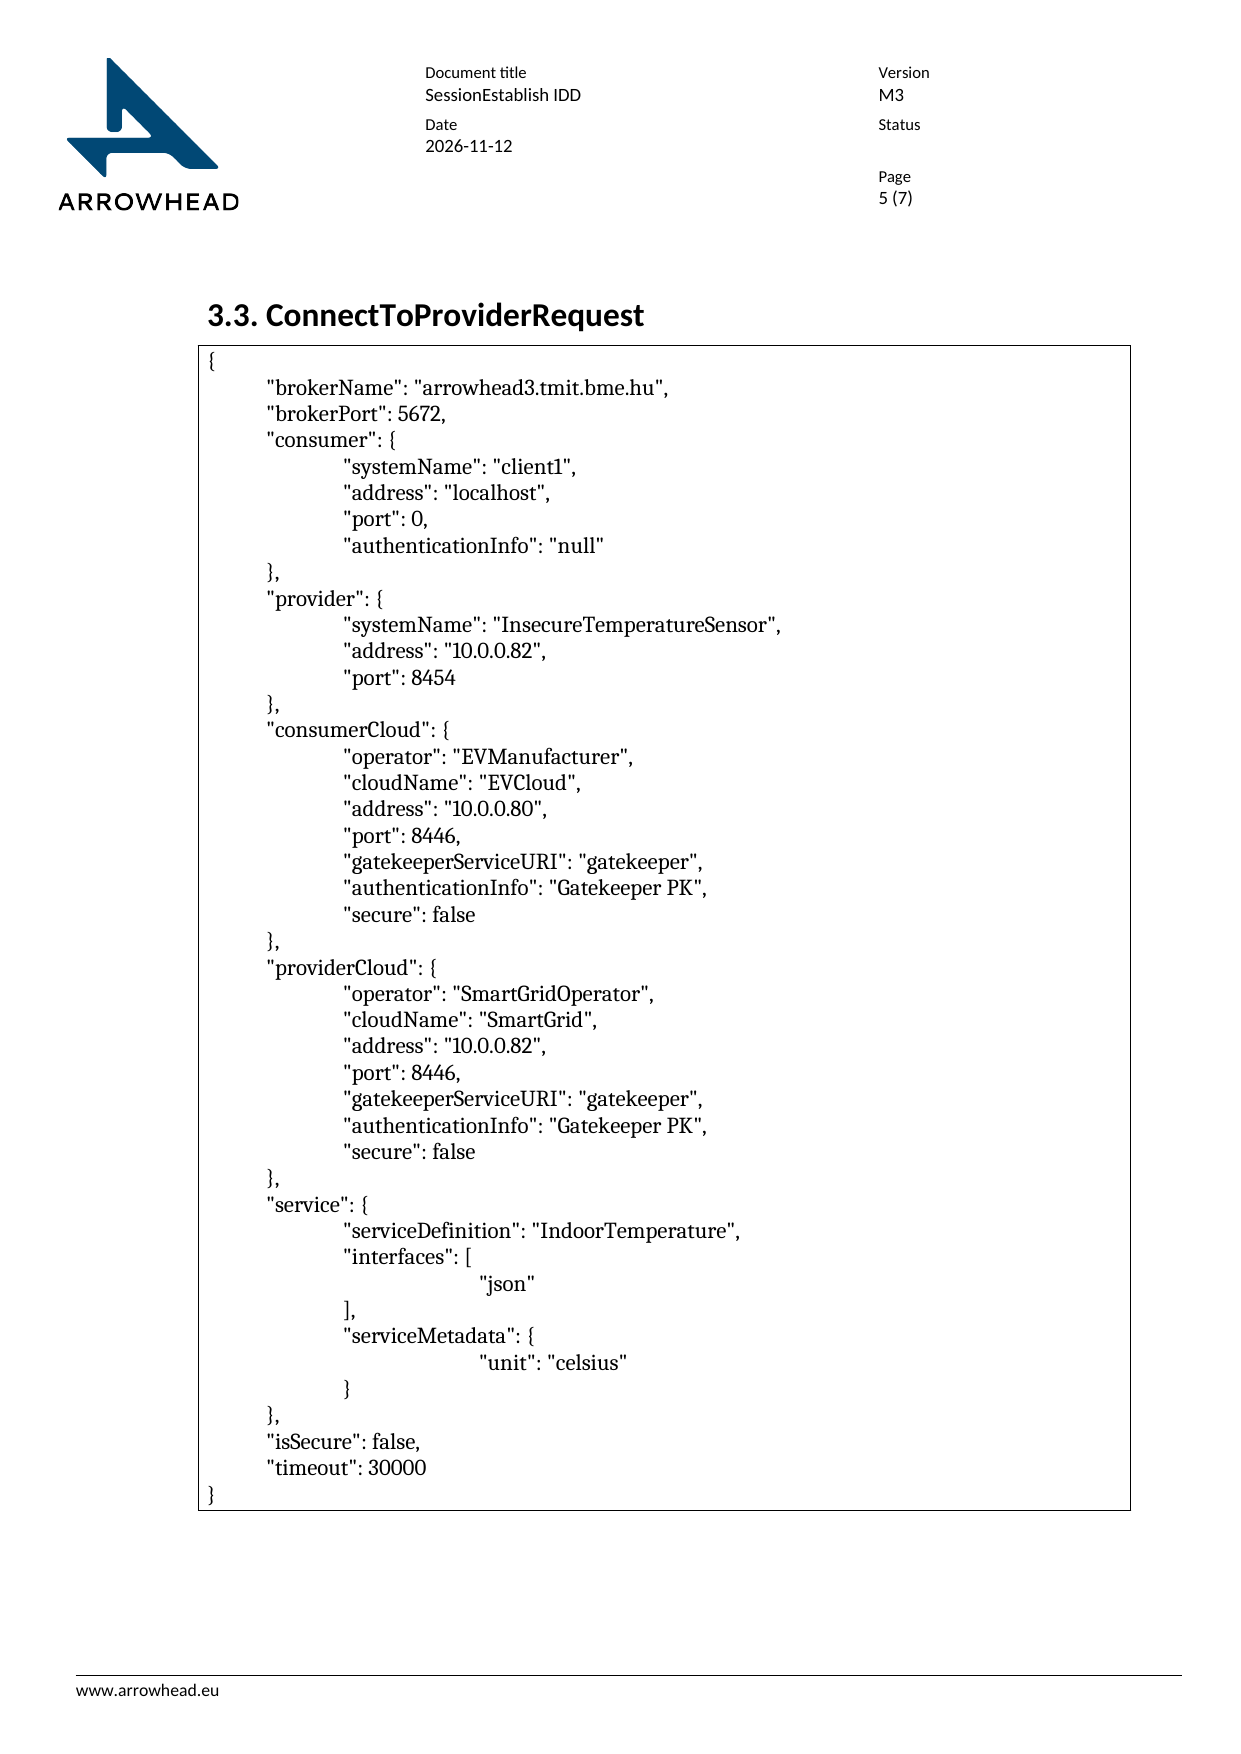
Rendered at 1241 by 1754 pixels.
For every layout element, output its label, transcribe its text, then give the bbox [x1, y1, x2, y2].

text "address": "10.0.0.82", [207, 1033, 1122, 1060]
text "systemName": "client1", [207, 453, 1122, 480]
text "brokerName": "arrowhead3.tmit.bme.hu", [207, 374, 1122, 401]
text } [199, 1478, 1130, 1510]
text } [207, 1376, 1122, 1402]
text "secure": false [207, 1139, 1122, 1165]
text "serviceDefinition": "IndoorTemperature", [207, 1218, 1122, 1244]
text "systemName": "InsecureTemperatureSensor", [207, 612, 1122, 638]
text "consumerCloud": { [207, 717, 1122, 743]
text "service": { [207, 1191, 1122, 1218]
text "providerCloud": { [207, 954, 1122, 981]
picture [58, 58, 239, 217]
text "secure": false [207, 902, 1122, 928]
text "interfaces": [ [207, 1244, 1122, 1271]
text "cloudName": "SmartGrid", [207, 1007, 1122, 1033]
text "cloudName": "EVCloud", [207, 770, 1122, 796]
text { [199, 346, 1130, 374]
text "provider": { [207, 585, 1122, 612]
text "port": 8446, [207, 1060, 1122, 1086]
text "operator": "EVManufacturer", [207, 743, 1122, 770]
text ], [207, 1297, 1122, 1323]
text "address": "localhost", [207, 480, 1122, 506]
text }, [207, 928, 1122, 954]
text "brokerPort": 5672, [207, 401, 1122, 427]
text "address": "10.0.0.80", [207, 796, 1122, 822]
text "unit": "celsius" [207, 1349, 1122, 1376]
text "port": 0, [207, 506, 1122, 533]
text "authenticationInfo": "Gatekeeper PK", [207, 1112, 1122, 1139]
text "timeout": 30000 [207, 1455, 1122, 1478]
text "consumer": { [207, 427, 1122, 453]
text "gatekeeperServiceURI": "gatekeeper", [207, 849, 1122, 875]
text "port": 8454 [207, 664, 1122, 691]
text "authenticationInfo": "Gatekeeper PK", [207, 875, 1122, 902]
text "operator": "SmartGridOperator", [207, 981, 1122, 1007]
text }, [207, 691, 1122, 717]
text "port": 8446, [207, 822, 1122, 849]
text "address": "10.0.0.82", [207, 638, 1122, 664]
subtitle 3.3. ConnectToProviderRequest [207, 287, 1122, 337]
text "gatekeeperServiceURI": "gatekeeper", [207, 1086, 1122, 1112]
text "serviceMetadata": { [207, 1323, 1122, 1349]
text "json" [207, 1271, 1122, 1297]
text }, [207, 1402, 1122, 1429]
text "isSecure": false, [207, 1429, 1122, 1455]
text "authenticationInfo": "null" [207, 533, 1122, 559]
text }, [207, 559, 1122, 585]
text }, [207, 1165, 1122, 1191]
